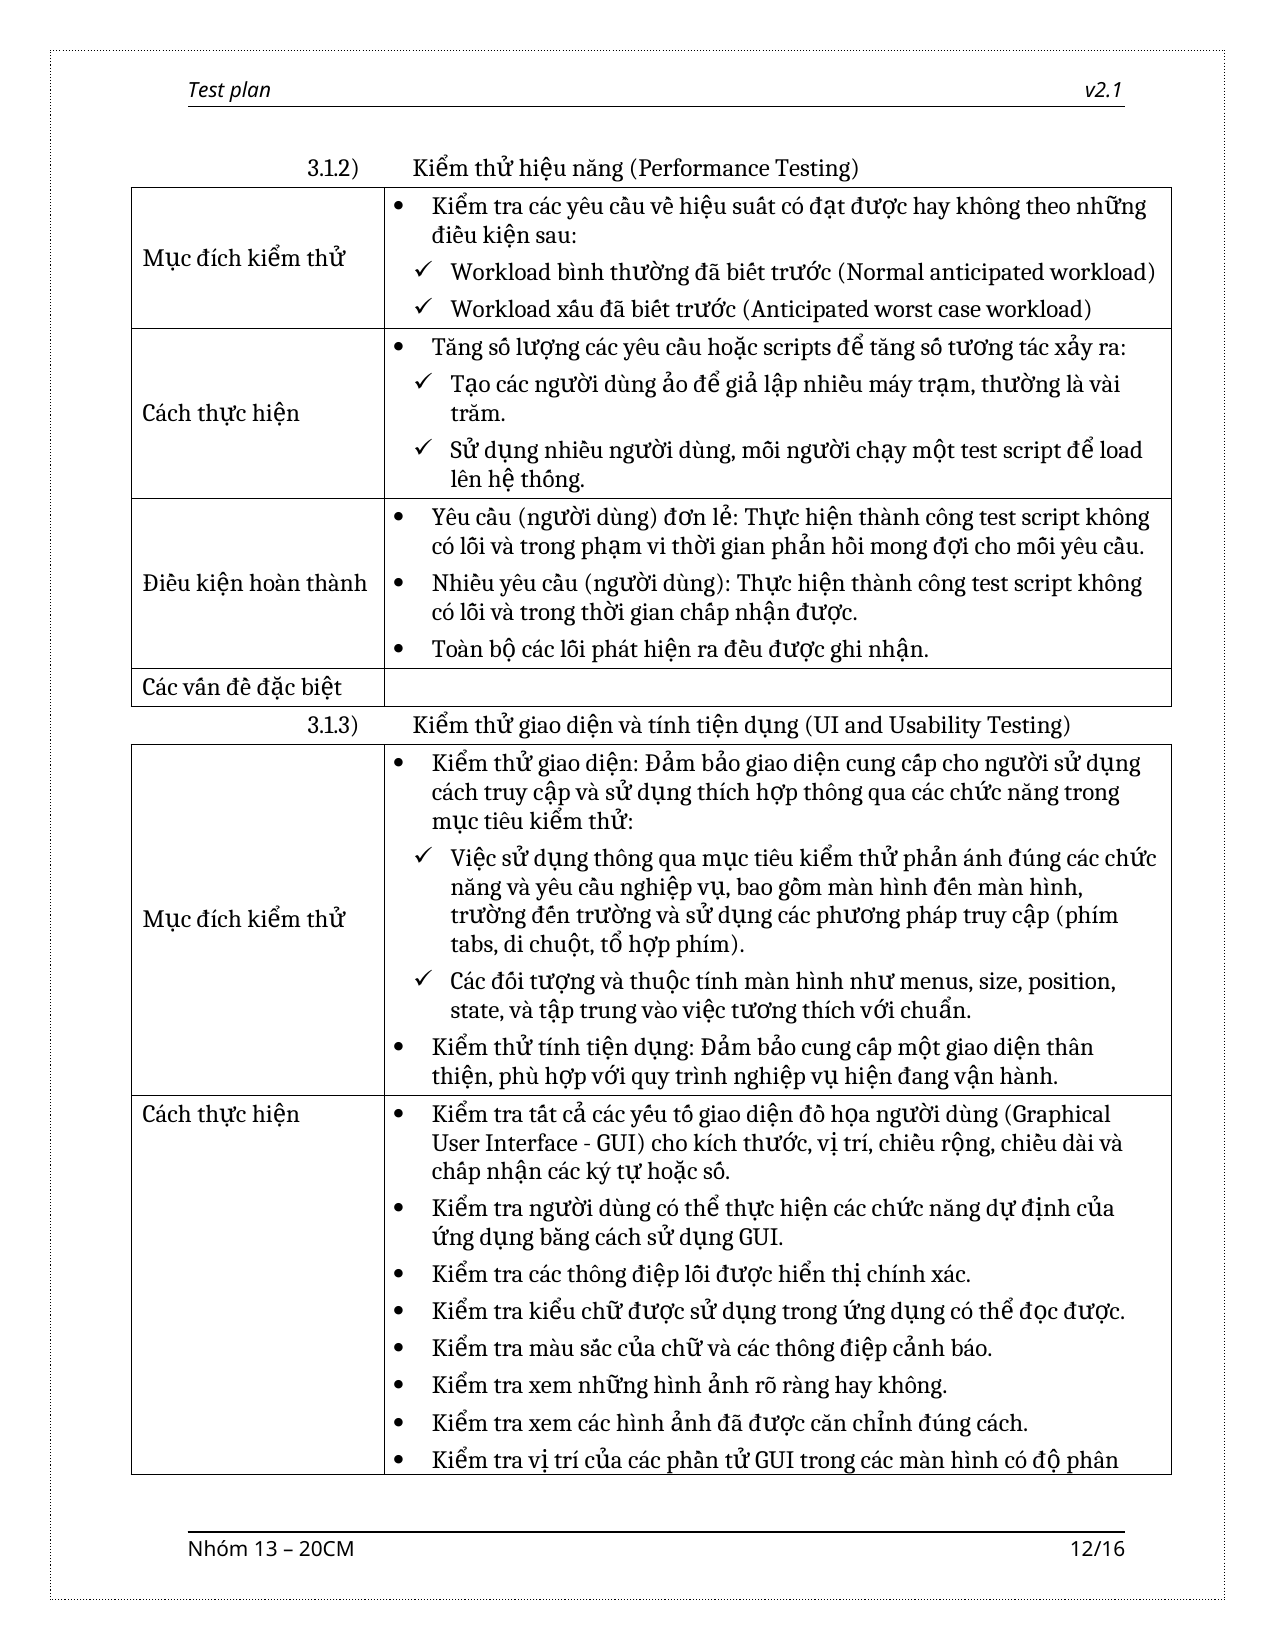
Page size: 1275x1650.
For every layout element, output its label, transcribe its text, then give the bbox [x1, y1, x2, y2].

table_cell Cách thực hiện [132, 329, 384, 498]
table_cell [385, 669, 1171, 706]
table_header Mục đích kiểm thử [132, 745, 384, 1094]
table_header Kiểm tra các yêu cầu về hiệu suất có đạt được hay không theo những điều kiện sau: Workload bình thường đã biết trước (Normal anticipated workload) Workload xấu đã biết trước (Anticipated worst case workload) [385, 188, 1171, 328]
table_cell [385, 1096, 1171, 1474]
table_cell Tăng số lượng các yêu cầu hoặc scripts để tăng số tương tác xảy ra: Tạo các người dùng ảo để giả lập nhiều máy trạm, thường là vài trăm. Sử dụng nhiều người dùng, mỗi người chạy một test script để load lên hệ thống. [385, 329, 1171, 498]
table_cell Các vấn đề đặc biệt [132, 669, 384, 706]
text Kiểm thử hiệu năng (Performance Testing) [307, 154, 1125, 183]
table_cell Yêu cầu (người dùng) đơn lẻ: Thực hiện thành công test script không có lỗi và trong phạm vi thời gian phản hồi mong đợi cho mỗi yêu cầu. Nhiều yêu cầu (người dùng): Thực hiện thành công test script không có lỗi và trong thời gian chấp nhận được. Toàn bộ các lỗi phát hiện ra đều được ghi nhận. [385, 499, 1171, 668]
text Kiểm thử giao diện và tính tiện dụng (UI and Usability Testing) [307, 711, 1125, 740]
table_header Kiểm thử giao diện: Đảm bảo giao diện cung cấp cho người sử dụng cách truy cập và sử dụng thích hợp thông qua các chức năng trong mục tiêu kiểm thử: Việc sử dụng thông qua mục tiêu kiểm thử phản ánh đúng các chức năng và yêu cầu nghiệp vụ, bao gồm màn hình đến màn hình, trường đến trường và sử dụng các phương pháp truy cập (phím tabs, di chuột, tổ hợp phím). Các đối tượng và thuộc tính màn hình như menus, size, position, state, và tập trung vào việc tương thích với chuẩn. Kiểm thử tính tiện dụng: Đảm bảo cung cấp một giao diện thân thiện, phù hợp với quy trình nghiệp vụ hiện đang vận hành. [385, 745, 1171, 1094]
table_cell Điều kiện hoàn thành [132, 499, 384, 668]
table_header Mục đích kiểm thử [132, 188, 384, 328]
table_cell Cách thực hiện [132, 1096, 384, 1474]
